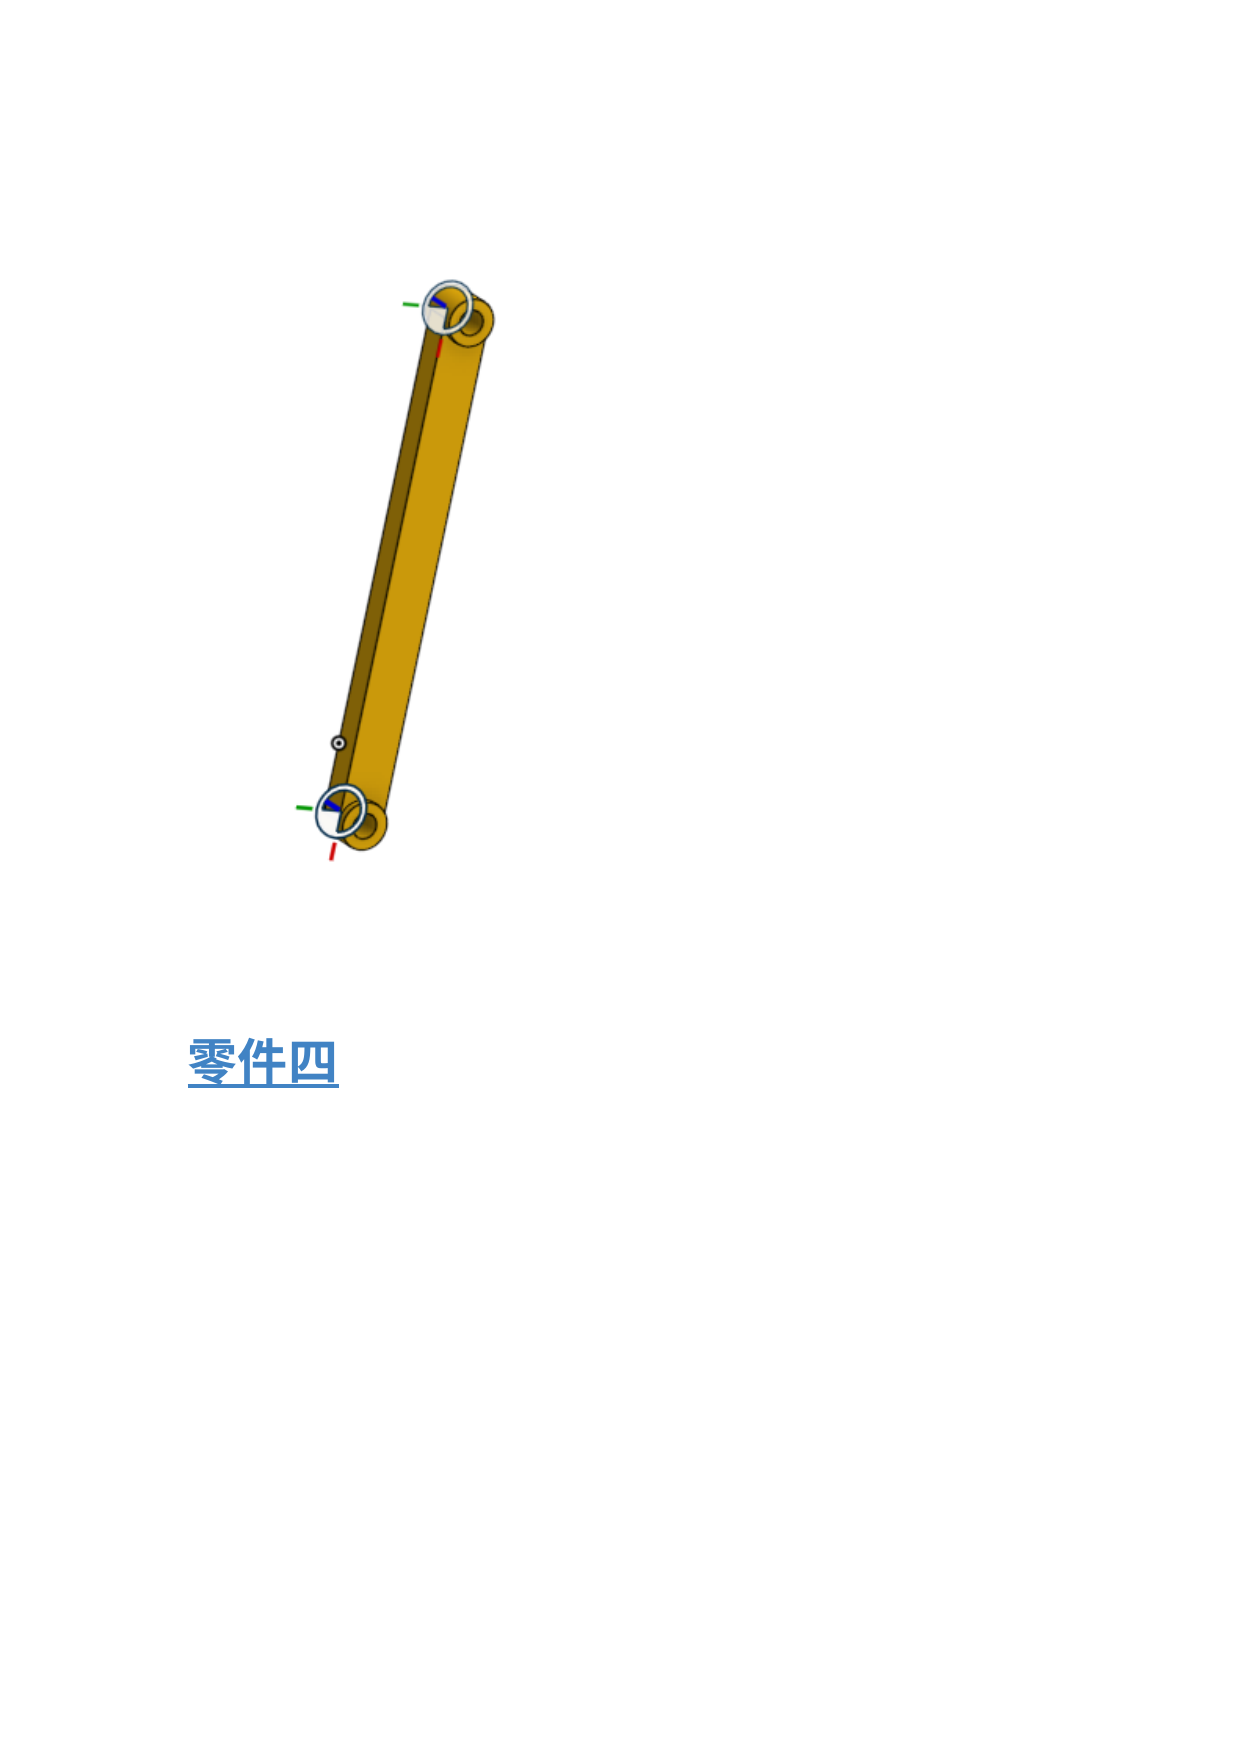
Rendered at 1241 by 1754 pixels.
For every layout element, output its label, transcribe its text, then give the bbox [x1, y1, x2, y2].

picture [187, 164, 632, 984]
subtitle 零件四 [187, 1021, 1053, 1096]
